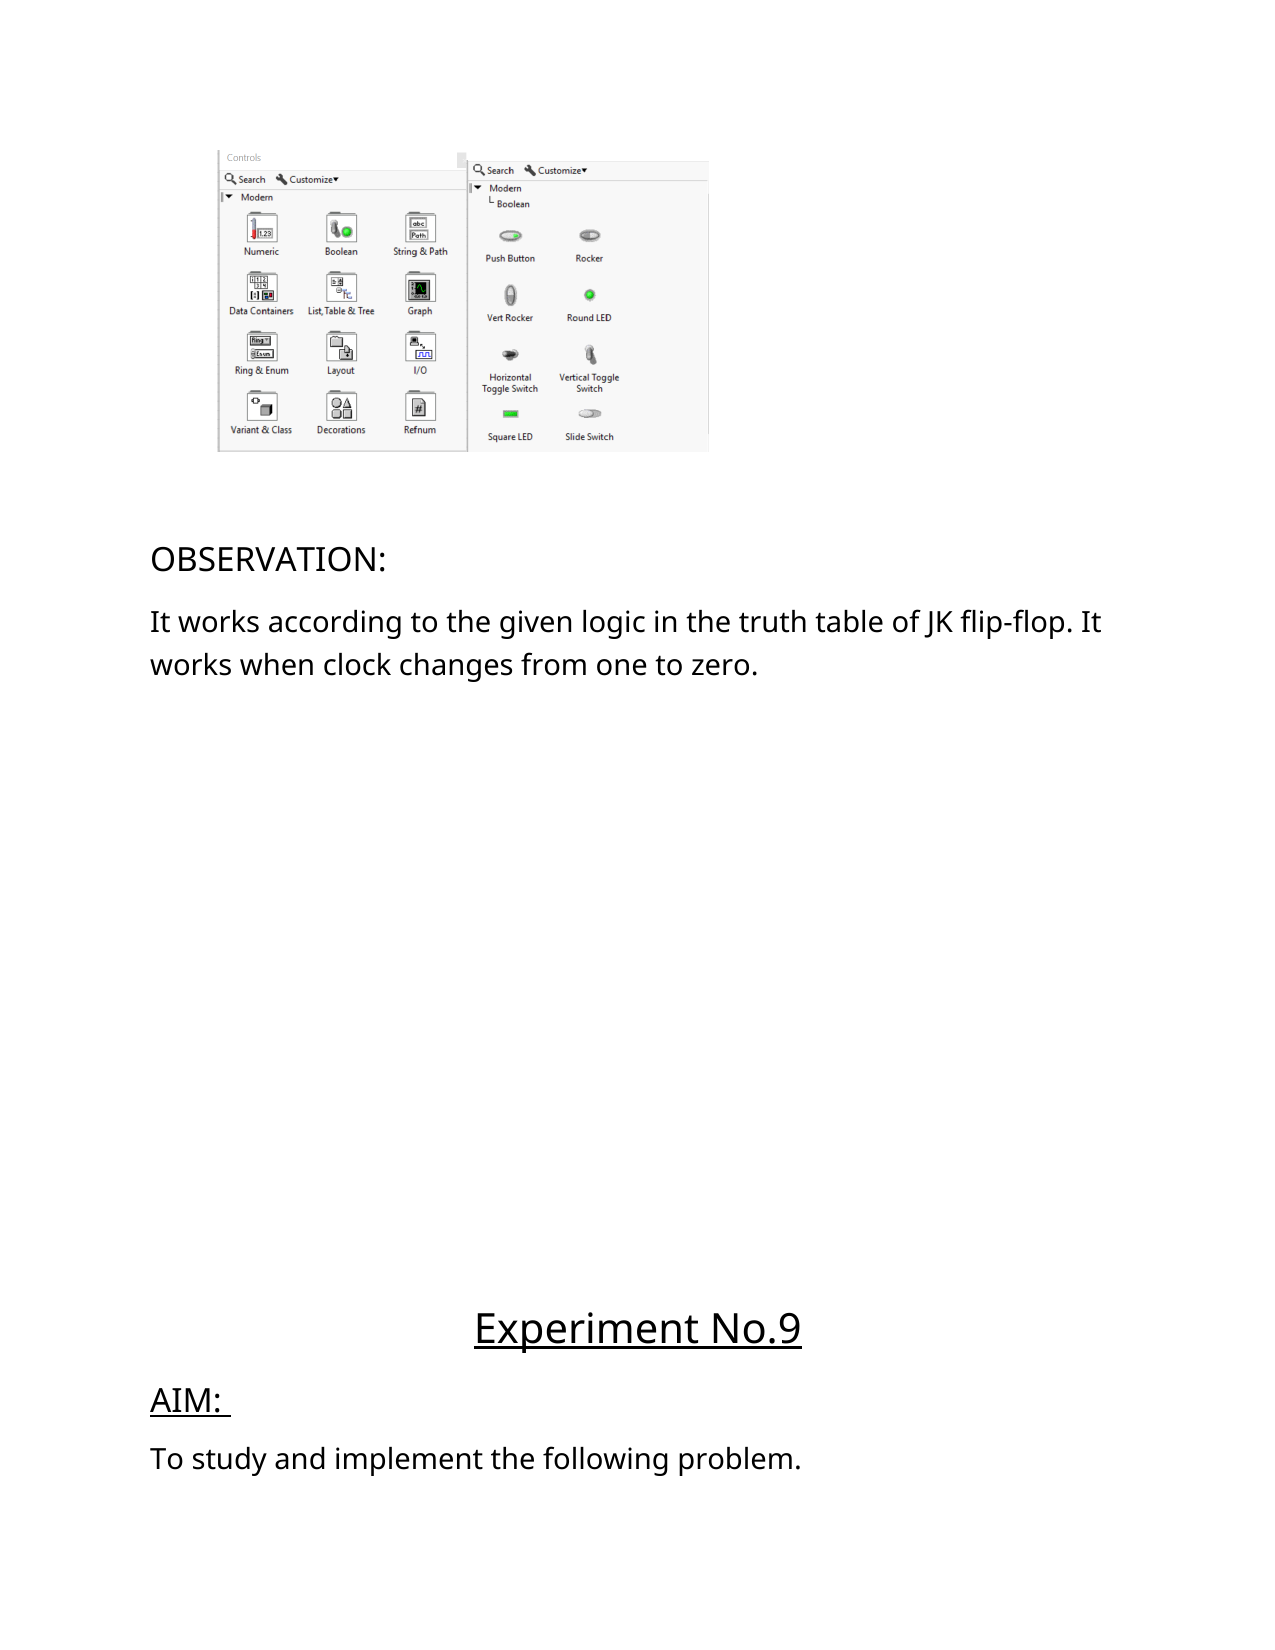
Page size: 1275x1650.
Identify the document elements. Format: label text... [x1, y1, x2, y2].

text AIM: [150, 1376, 1125, 1422]
text It works according to the given logic in the truth table of JK flip-flop. It works when clock changes from one to zero. [150, 601, 1125, 684]
text To study and implement the following problem. [150, 1438, 1125, 1478]
text OBSERVATION: [150, 536, 1125, 581]
text Experiment No.9 [150, 1298, 1125, 1355]
picture [217, 150, 709, 452]
